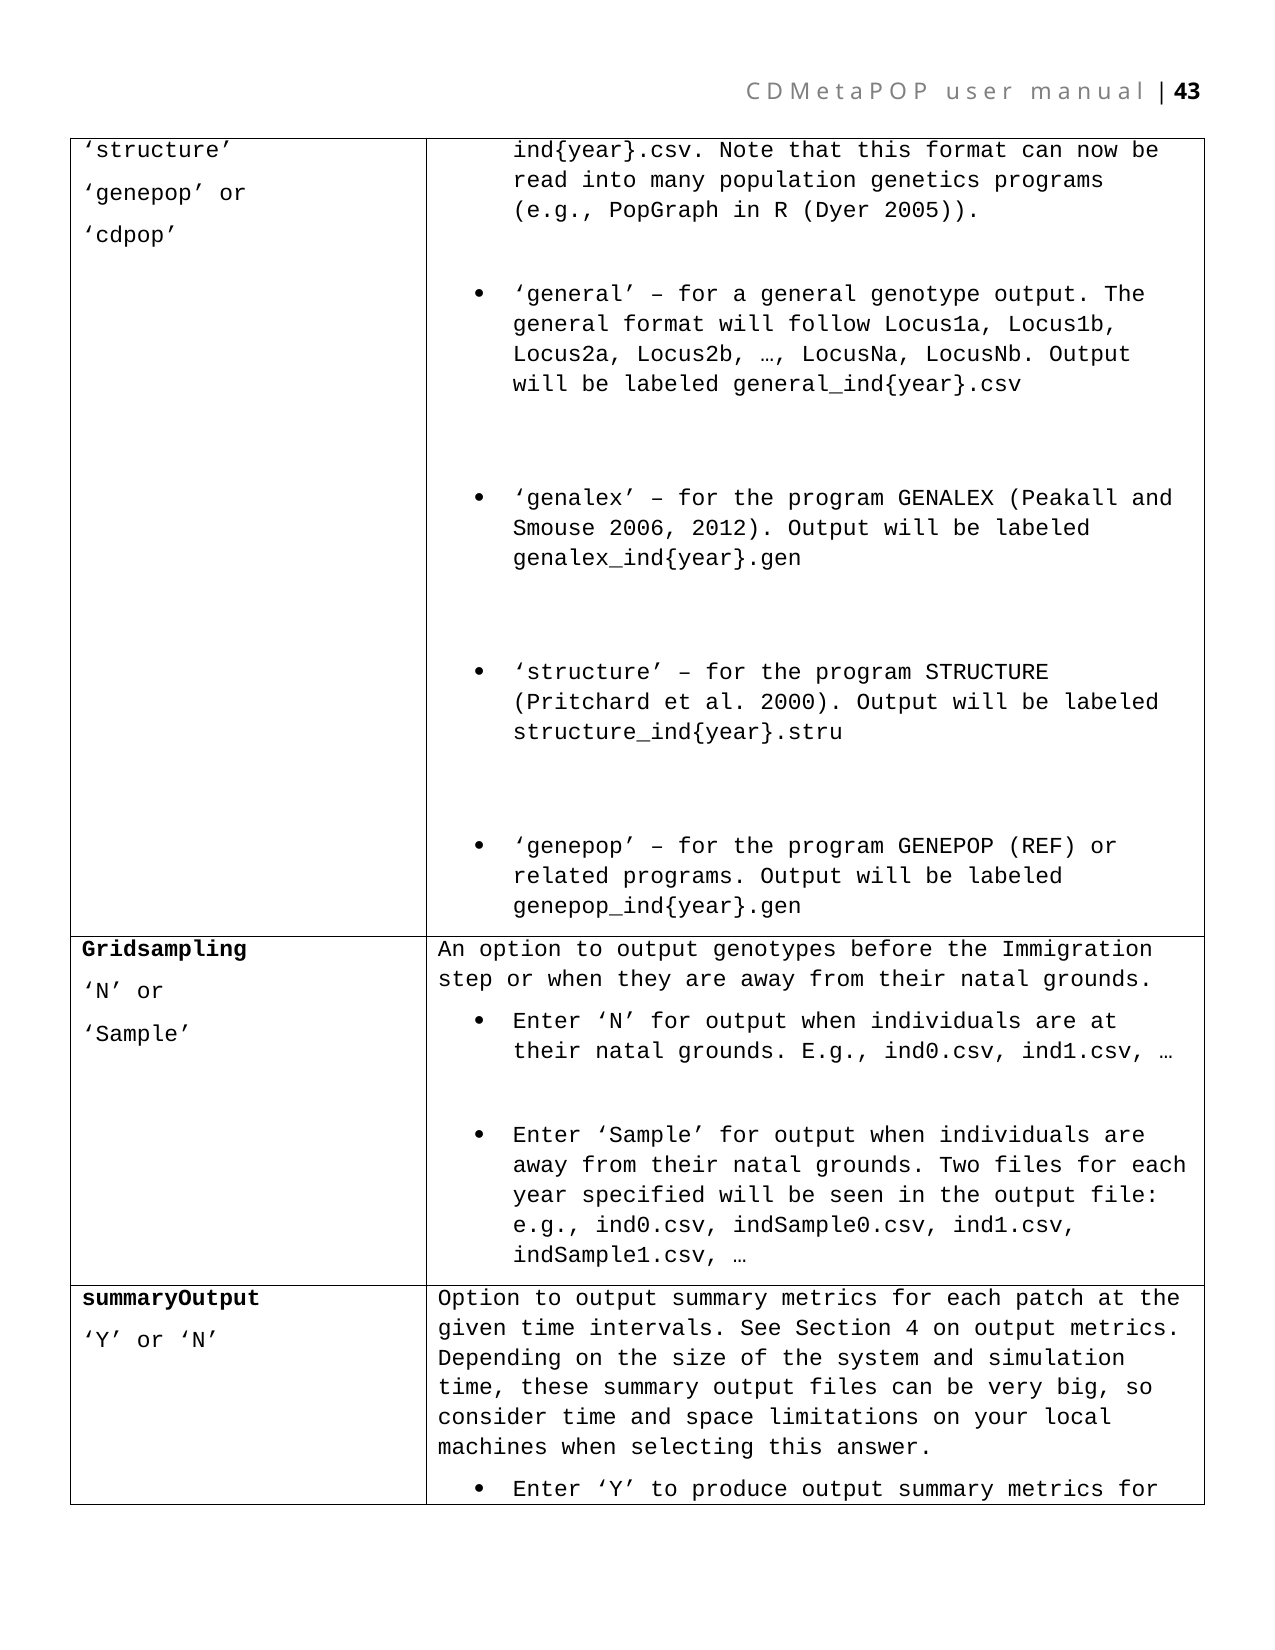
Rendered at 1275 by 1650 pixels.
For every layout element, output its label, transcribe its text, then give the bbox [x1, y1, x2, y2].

table_cell Gridsampling ‘N’ or ‘Sample’ [71, 937, 426, 1285]
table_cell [427, 139, 1204, 936]
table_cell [71, 139, 426, 936]
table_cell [71, 1286, 426, 1503]
table_cell An option to output genotypes before the Immigration step or when they are away from their natal grounds. Enter ‘N’ for output when individuals are at their natal grounds. E.g., ind0.csv, ind1.csv, … Enter ‘Sample’ for output when individuals are away from their natal grounds. Two files for each year specified will be seen in the output file: e.g., ind0.csv, indSample0.csv, ind1.csv, indSample1.csv, … [427, 937, 1204, 1285]
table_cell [427, 1286, 1204, 1503]
